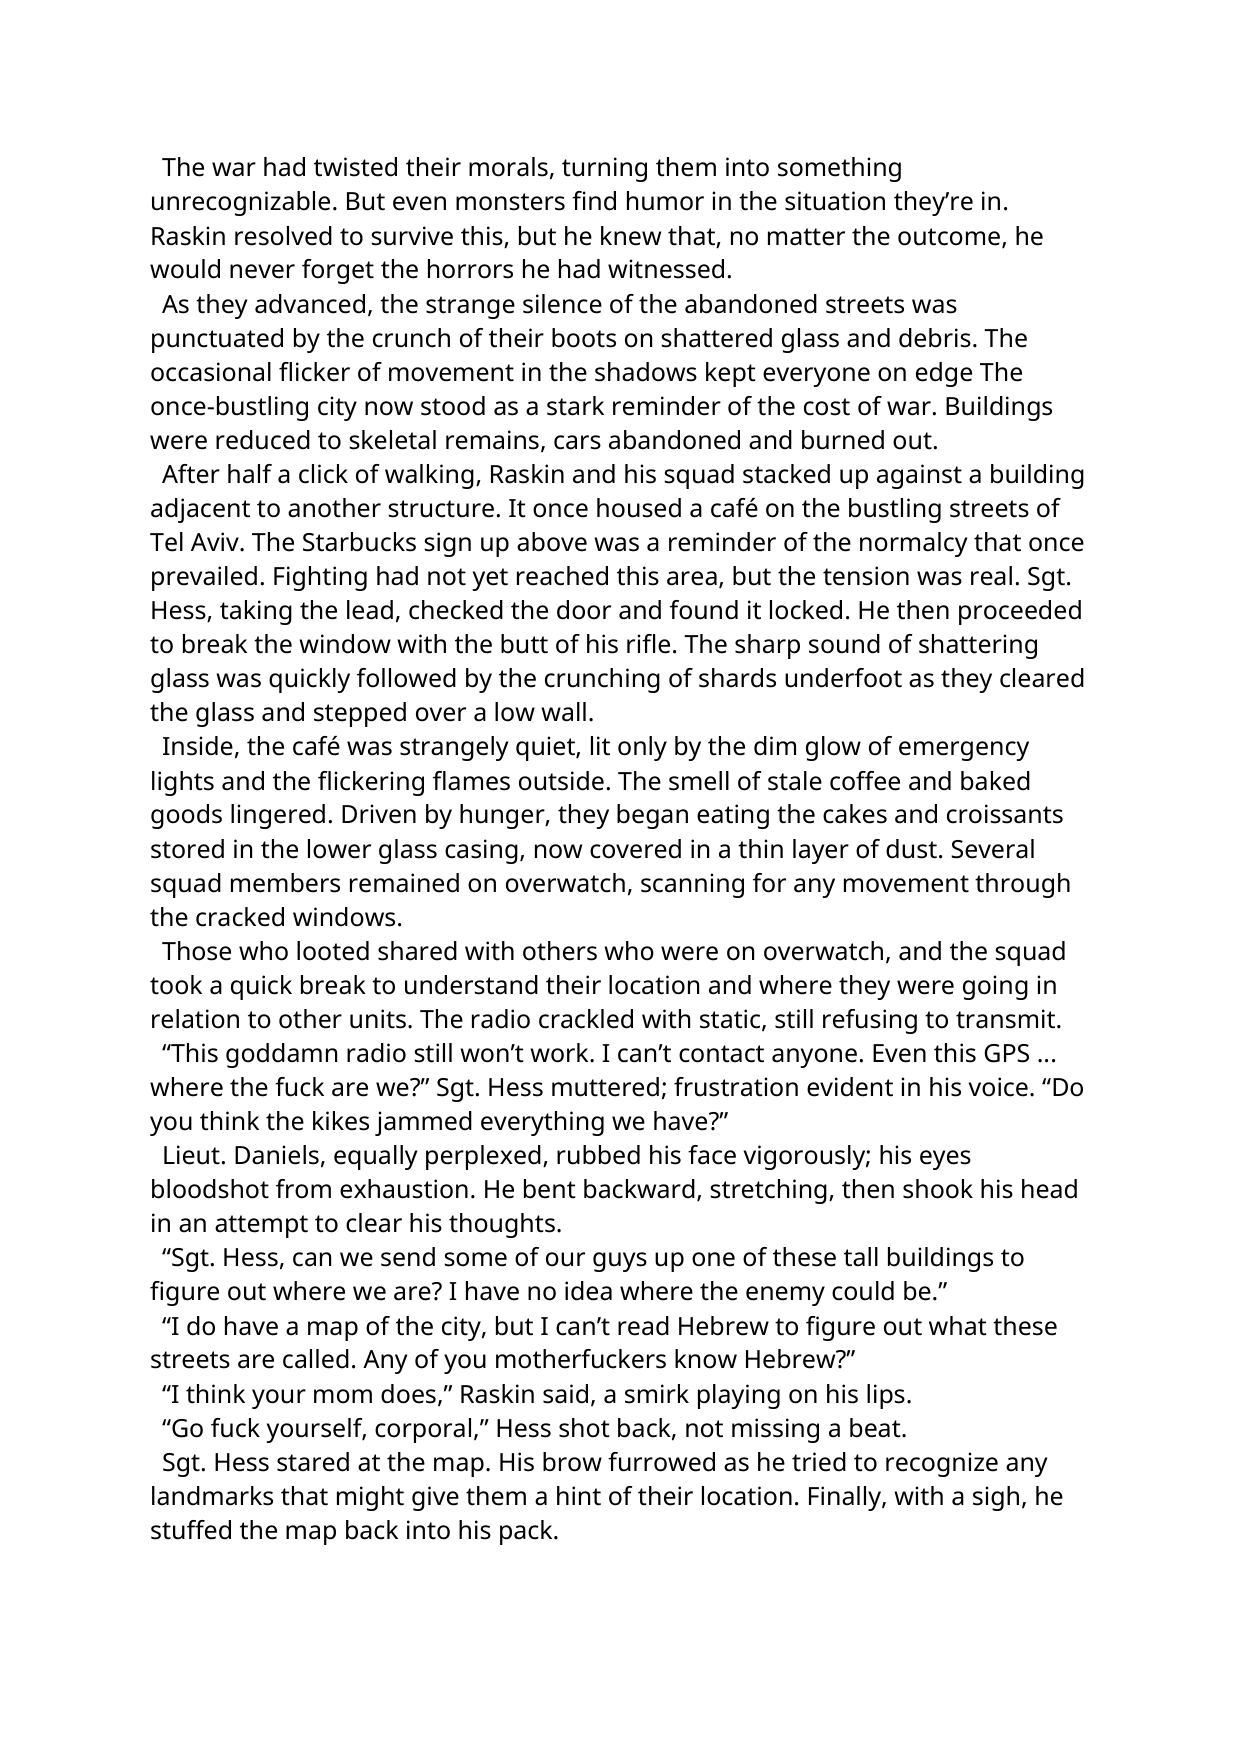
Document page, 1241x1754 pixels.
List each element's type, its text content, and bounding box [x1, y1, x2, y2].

text “Sgt. Hess, can we send some of our guys up one of these tall buildings to figure out where we are? I have no idea where the enemy could be.” [150, 1240, 1090, 1308]
text As they advanced, the strange silence of the abandoned streets was punctuated by the crunch of their boots on shattered glass and debris. The occasional flicker of movement in the shadows kept everyone on edge The once-bustling city now stood as a stark reminder of the cost of war. Buildings were reduced to skeletal remains, cars abandoned and burned out. [150, 286, 1090, 457]
text “I do have a map of the city, but I can’t read Hebrew to figure out what these streets are called. Any of you motherfuckers know Hebrew?” [150, 1308, 1090, 1376]
text Inside, the café was strangely quiet, lit only by the dim glow of emergency lights and the flickering flames outside. The smell of stale coffee and baked goods lingered. Driven by hunger, they began eating the cakes and croissants stored in the lower glass casing, now covered in a thin layer of dust. Several squad members remained on overwatch, scanning for any movement through the cracked windows. [150, 729, 1090, 933]
text After half a click of walking, Raskin and his squad stacked up against a building adjacent to another structure. It once housed a café on the bustling streets of Tel Aviv. The Starbucks sign up above was a reminder of the normalcy that once prevailed. Fighting had not yet reached this area, but the tension was real. Sgt. Hess, taking the lead, checked the door and found it locked. He then proceeded to break the window with the butt of his rifle. The sharp sound of shattering glass was quickly followed by the crunching of shards underfoot as they cleared the glass and stepped over a low wall. [150, 457, 1090, 729]
text The war had twisted their morals, turning them into something unrecognizable. But even monsters find humor in the situation they’re in. Raskin resolved to survive this, but he knew that, no matter the outcome, he would never forget the horrors he had witnessed. [150, 150, 1090, 286]
text Those who looted shared with others who were on overwatch, and the squad took a quick break to understand their location and where they were going in relation to other units. The radio crackled with static, still refusing to transmit. [150, 933, 1090, 1036]
text Sgt. Hess stared at the map. His brow furrowed as he tried to recognize any landmarks that might give them a hint of their location. Finally, with a sigh, he stuffed the map back into his pack. [150, 1444, 1090, 1547]
text Lieut. Daniels, equally perplexed, rubbed his face vigorously; his eyes bloodshot from exhaustion. He bent backward, stretching, then shook his head in an attempt to clear his thoughts. [150, 1138, 1090, 1240]
text “I think your mom does,” Raskin said, a smirk playing on his lips. [150, 1376, 1090, 1410]
text “Go fuck yourself, corporal,” Hess shot back, not missing a beat. [150, 1410, 1090, 1444]
text “This goddamn radio still won’t work. I can’t contact anyone. Even this GPS ... where the fuck are we?” Sgt. Hess muttered; frustration evident in his voice. “Do you think the kikes jammed everything we have?” [150, 1036, 1090, 1138]
